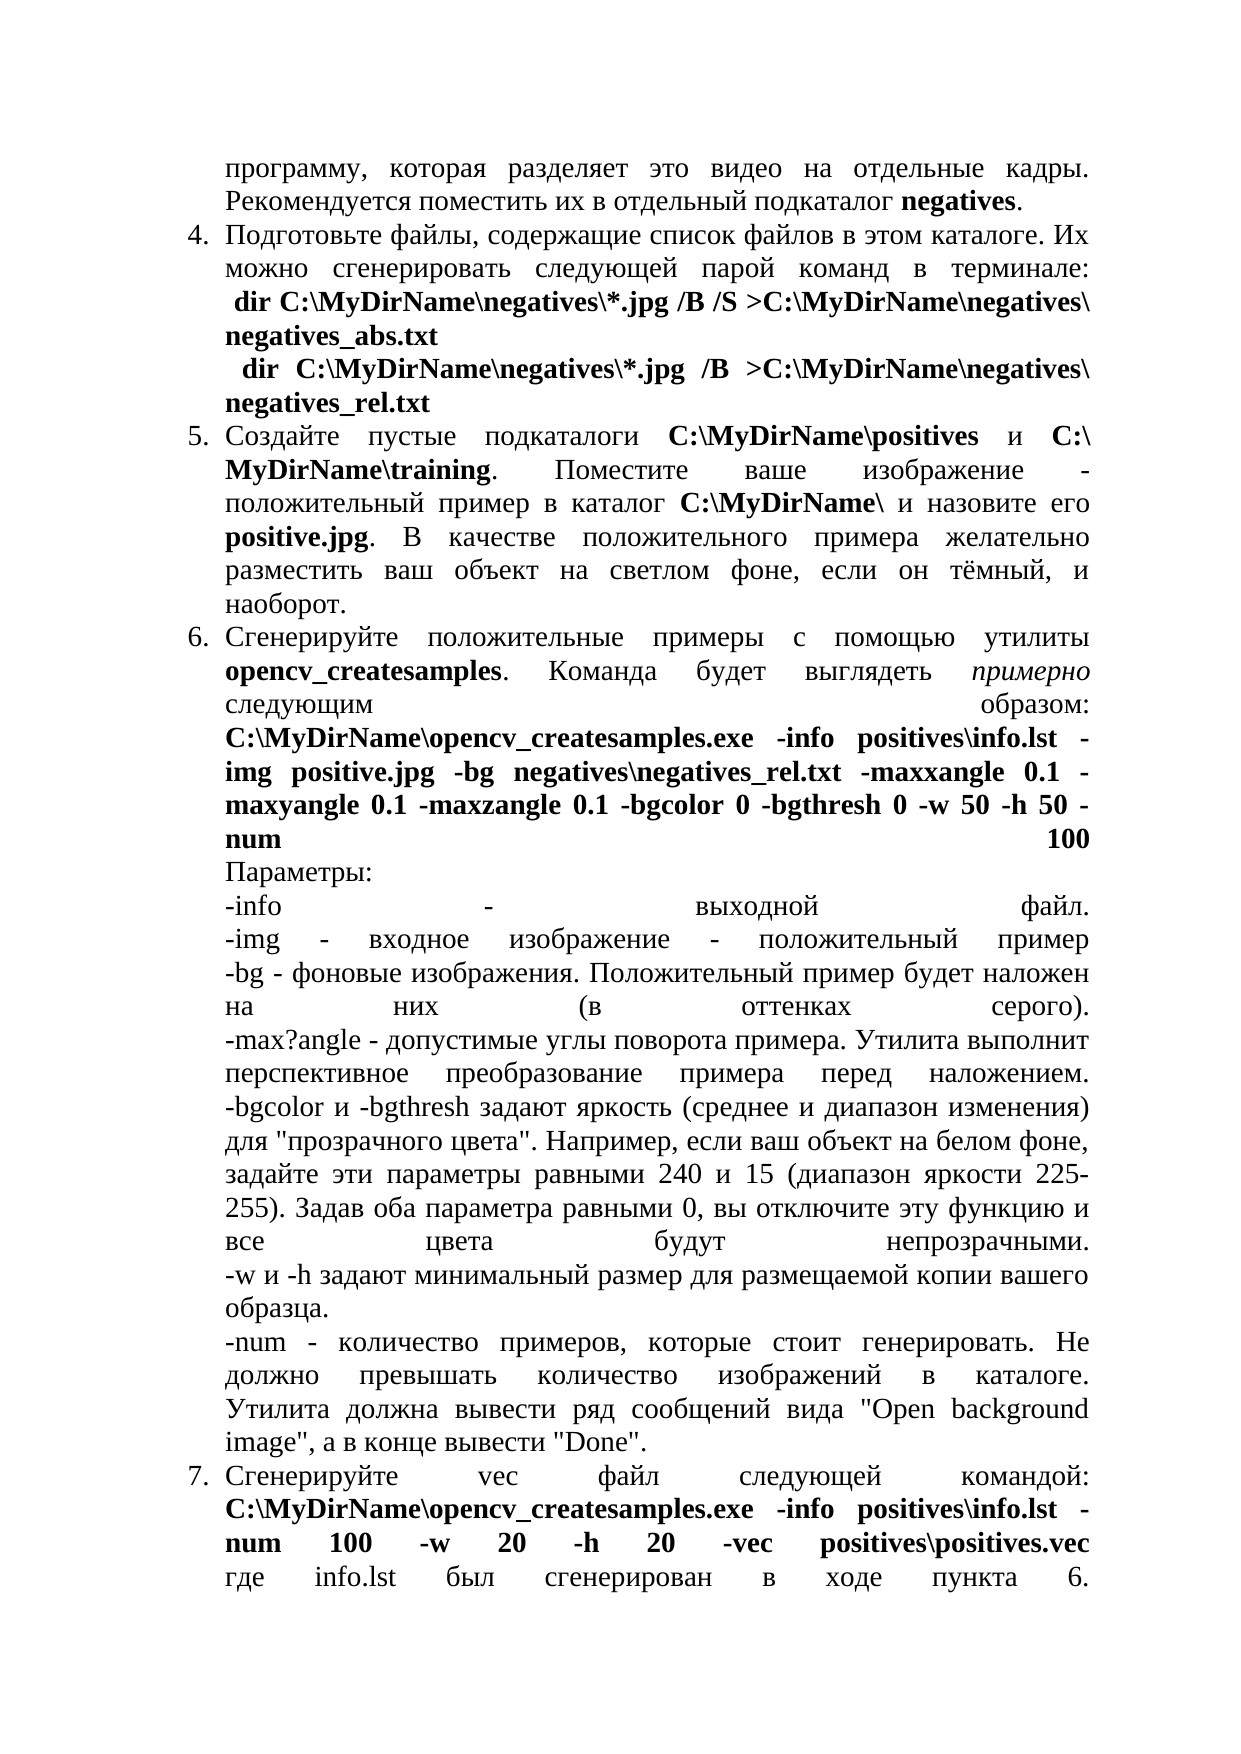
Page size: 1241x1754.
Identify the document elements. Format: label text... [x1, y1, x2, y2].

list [187, 1458, 1090, 1592]
list Создайте пустые подкаталоги C:\MyDirName\positives и C:\MyDirName\training. Поместите ваше изображение - положительный пример в каталог C:\MyDirName\ и назовите его positive.jpg. В качестве положительного примера желательно разместить ваш объект на светлом фоне, если он тёмный, и наоборот. [187, 418, 1090, 619]
list Подготовьте файлы, содержащие список файлов в этом каталоге. Их можно сгенерировать следующей парой команд в терминале: dir C:\MyDirName\negatives\*.jpg /B /S >C:\MyDirName\negatives\negatives_abs.txt dir C:\MyDirName\negatives\*.jpg /B >C:\MyDirName\negatives\negatives_rel.txt [187, 217, 1090, 418]
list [187, 150, 1090, 217]
list Сгенерируйте положительные примеры с помощью утилиты opencv_createsamples. Команда будет выглядеть примерно следующим образом: C:\MyDirName\opencv_createsamples.exe -info positives\info.lst -img positive.jpg -bg negatives\negatives_rel.txt -maxxangle 0.1 -maxyangle 0.1 -maxzangle 0.1 -bgcolor 0 -bgthresh 0 -w 50 -h 50 -num 100 Параметры: -info - выходной файл. -img - входное изображение - положительный пример -bg - фоновые изображения. Положительный пример будет наложен на них (в оттенках серого). -max?angle - допустимые углы поворота примера. Утилита выполнит перспективное преобразование примера перед наложением. -bgcolor и -bgthresh задают яркость (среднее и диапазон изменения) для "прозрачного цвета". Например, если ваш объект на белом фоне, задайте эти параметры равными 240 и 15 (диапазон яркости 225-255). Задав оба параметра равными 0, вы отключите эту функцию и все цвета будут непрозрачными. -w и -h задают минимальный размер для размещаемой копии вашего образца. -num - количество примеров, которые стоит генерировать. Не должно превышать количество изображений в каталоге. Утилита должна вывести ряд сообщений вида "Open background image", а в конце вывести "Done". [187, 619, 1090, 1458]
